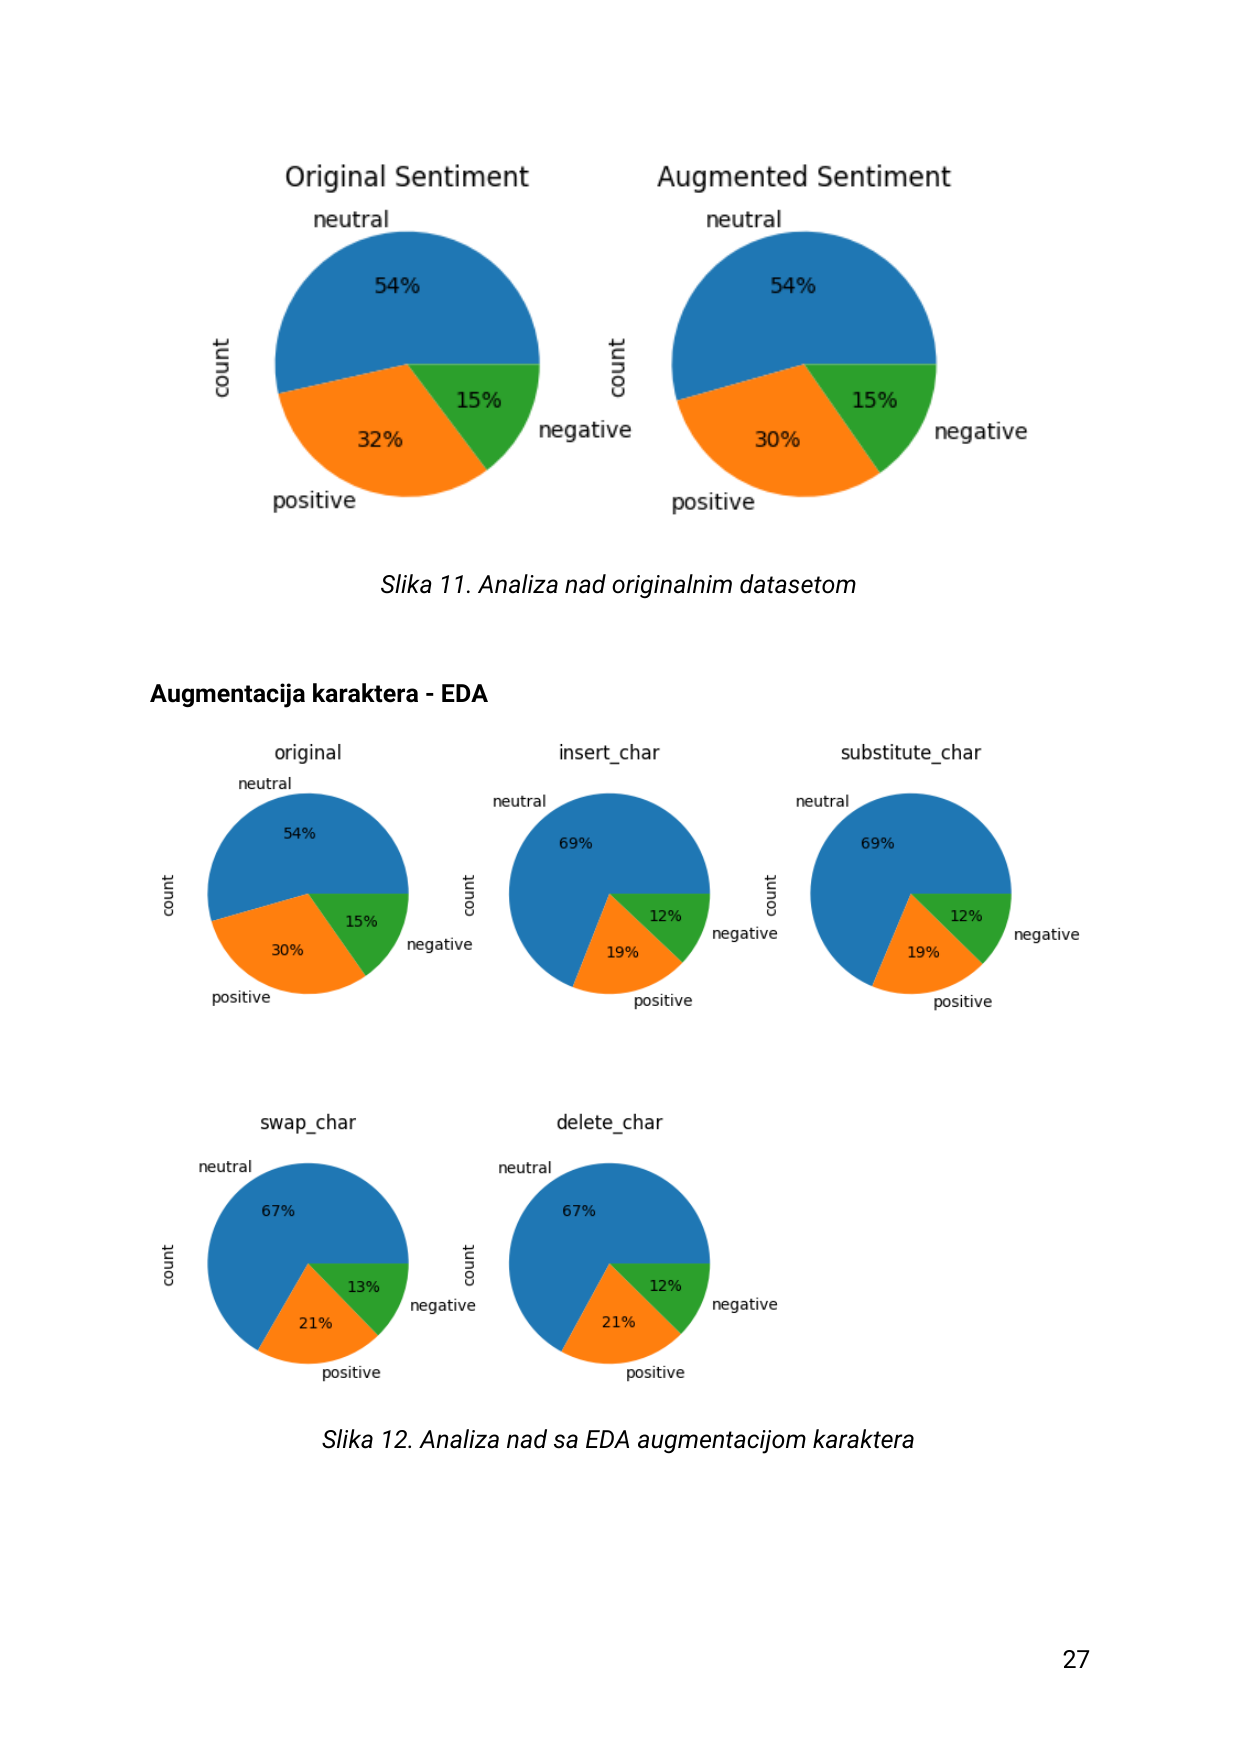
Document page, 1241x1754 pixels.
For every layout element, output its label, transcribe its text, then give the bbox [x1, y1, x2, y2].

subtitle Augmentacija karaktera - EDA [150, 679, 1090, 708]
picture [196, 150, 1044, 546]
picture [150, 733, 1091, 1400]
text Slika 11. Analiza nad originalnim datasetom [150, 570, 1090, 599]
text Slika 12. Analiza nad sa EDA augmentacijom karaktera [150, 1425, 1090, 1454]
